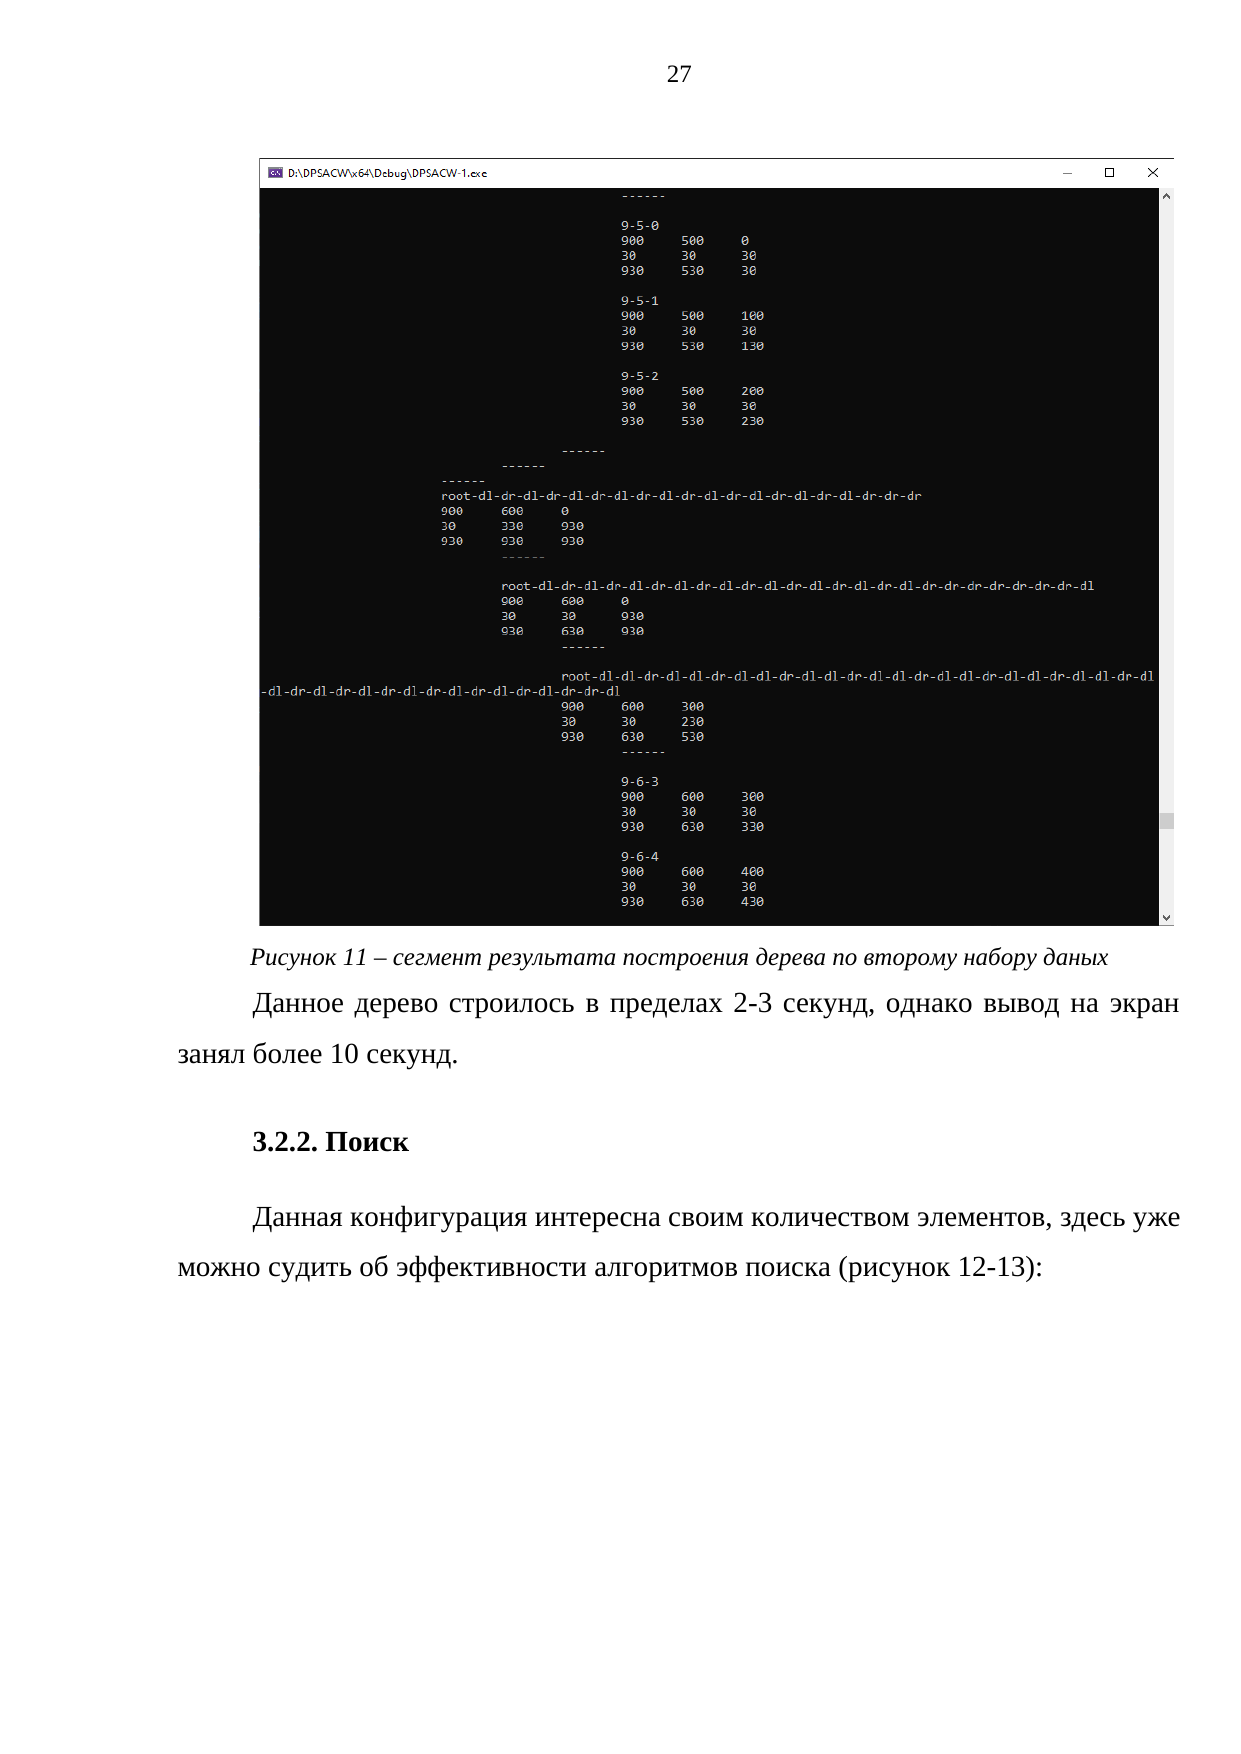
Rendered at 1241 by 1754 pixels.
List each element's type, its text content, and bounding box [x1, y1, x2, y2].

text Данное дерево строилось в пределах 2-3 секунд, однако вывод на экран занял более 10 секунд. [177, 986, 1181, 1069]
subtitle 3.2.2. Поиск [177, 1124, 1181, 1157]
picture [259, 158, 1174, 926]
text Рисунок 11 – сегмент результата построения дерева по второму набору даных [177, 942, 1181, 971]
text Данная конфигурация интересна своим количеством элементов, здесь уже можно судить об эффективности алгоритмов поиска (рисунок 12-13): [177, 1199, 1181, 1283]
